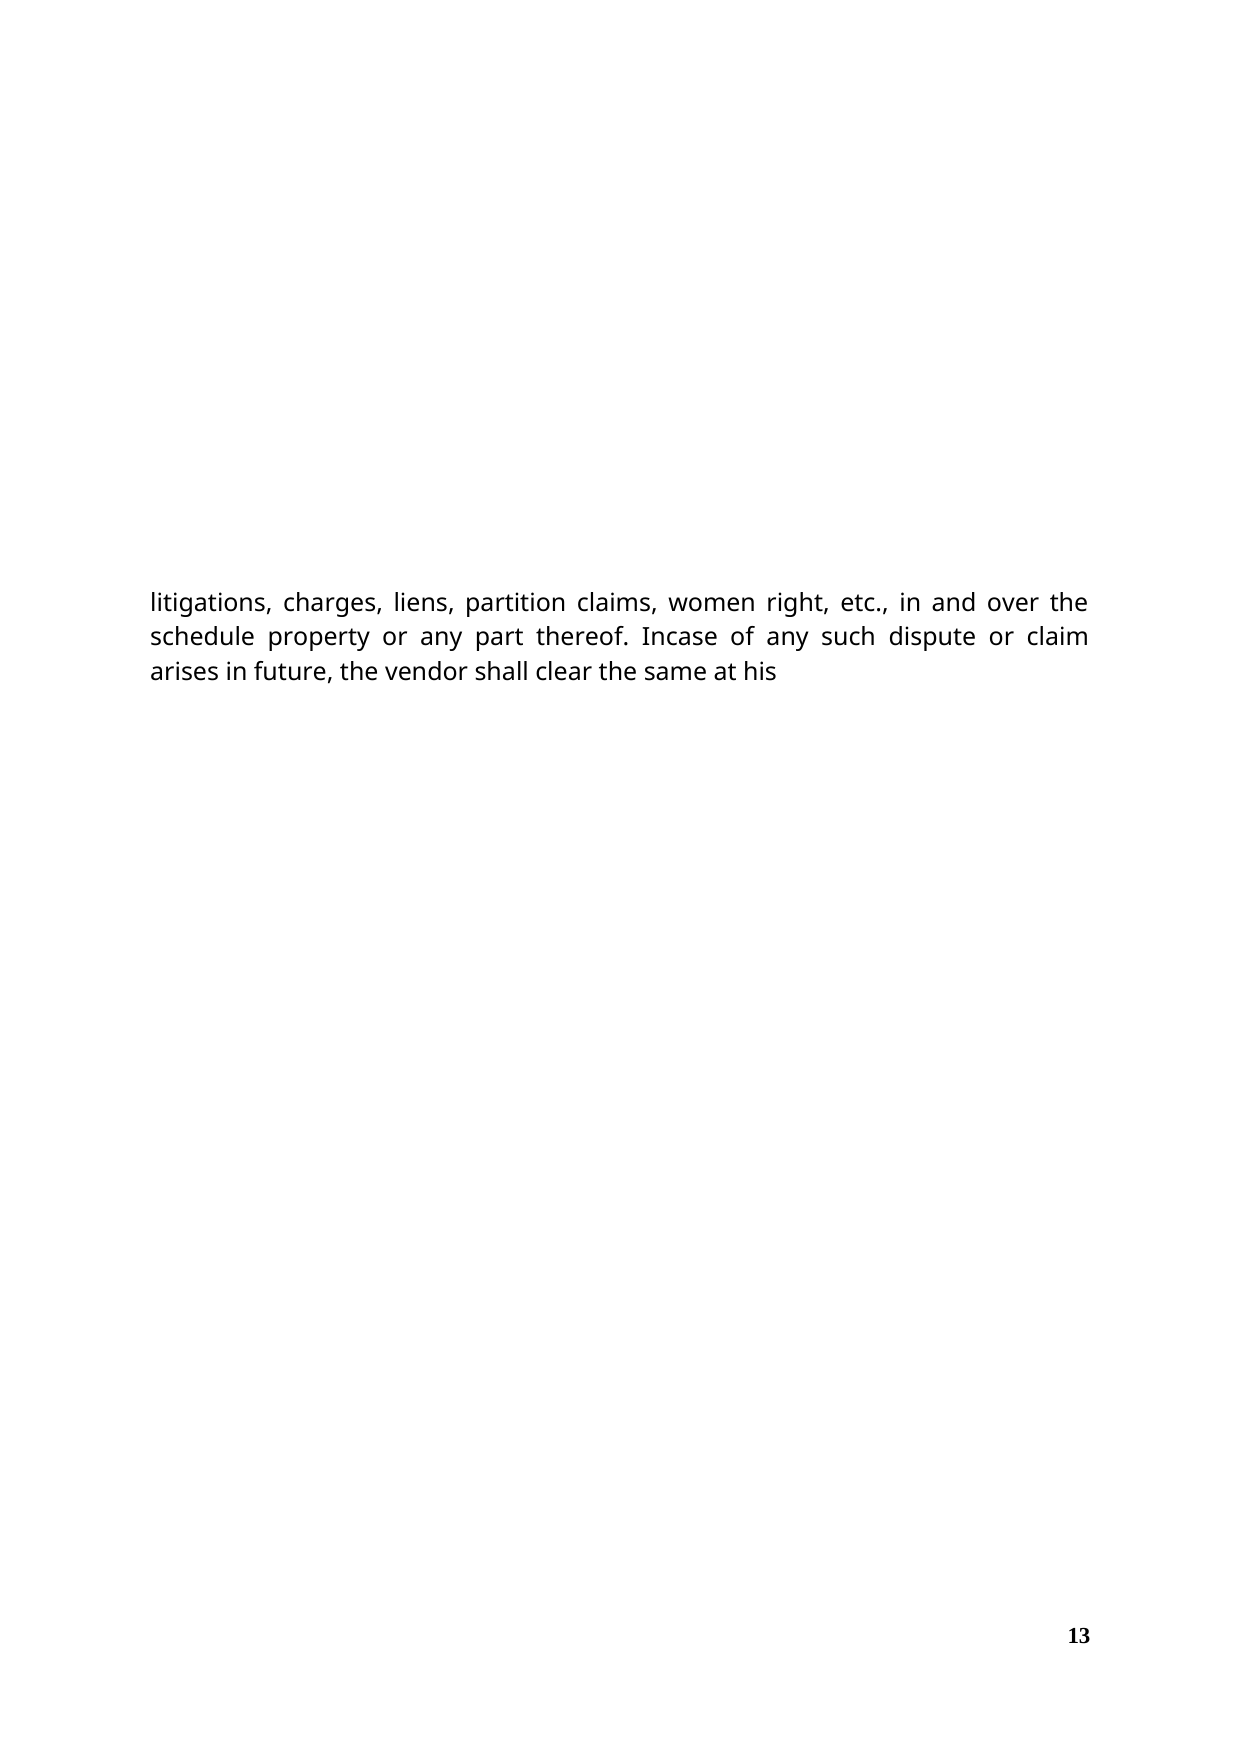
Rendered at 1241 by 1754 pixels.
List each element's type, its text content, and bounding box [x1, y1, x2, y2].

text The vendor hereby further assures the purchaser that, the schedule property is free from all type of encumbrances and liabilities of every kind i.e., there is no kind of attachments, claims of maintenance, minor claims, court attachments, litigations, charges, liens, partition claims, women right, etc., in and over the schedule property or any part thereof. Incase of any such dispute or claim arises in future, the vendor shall clear the same at his own costs and risks. Incase the purchaser suffers any loss, expenses or inconvenience on account of such claims or disputes, then the vendor shall reimburse and compensate the purchaser against the same. [150, 585, 1090, 687]
